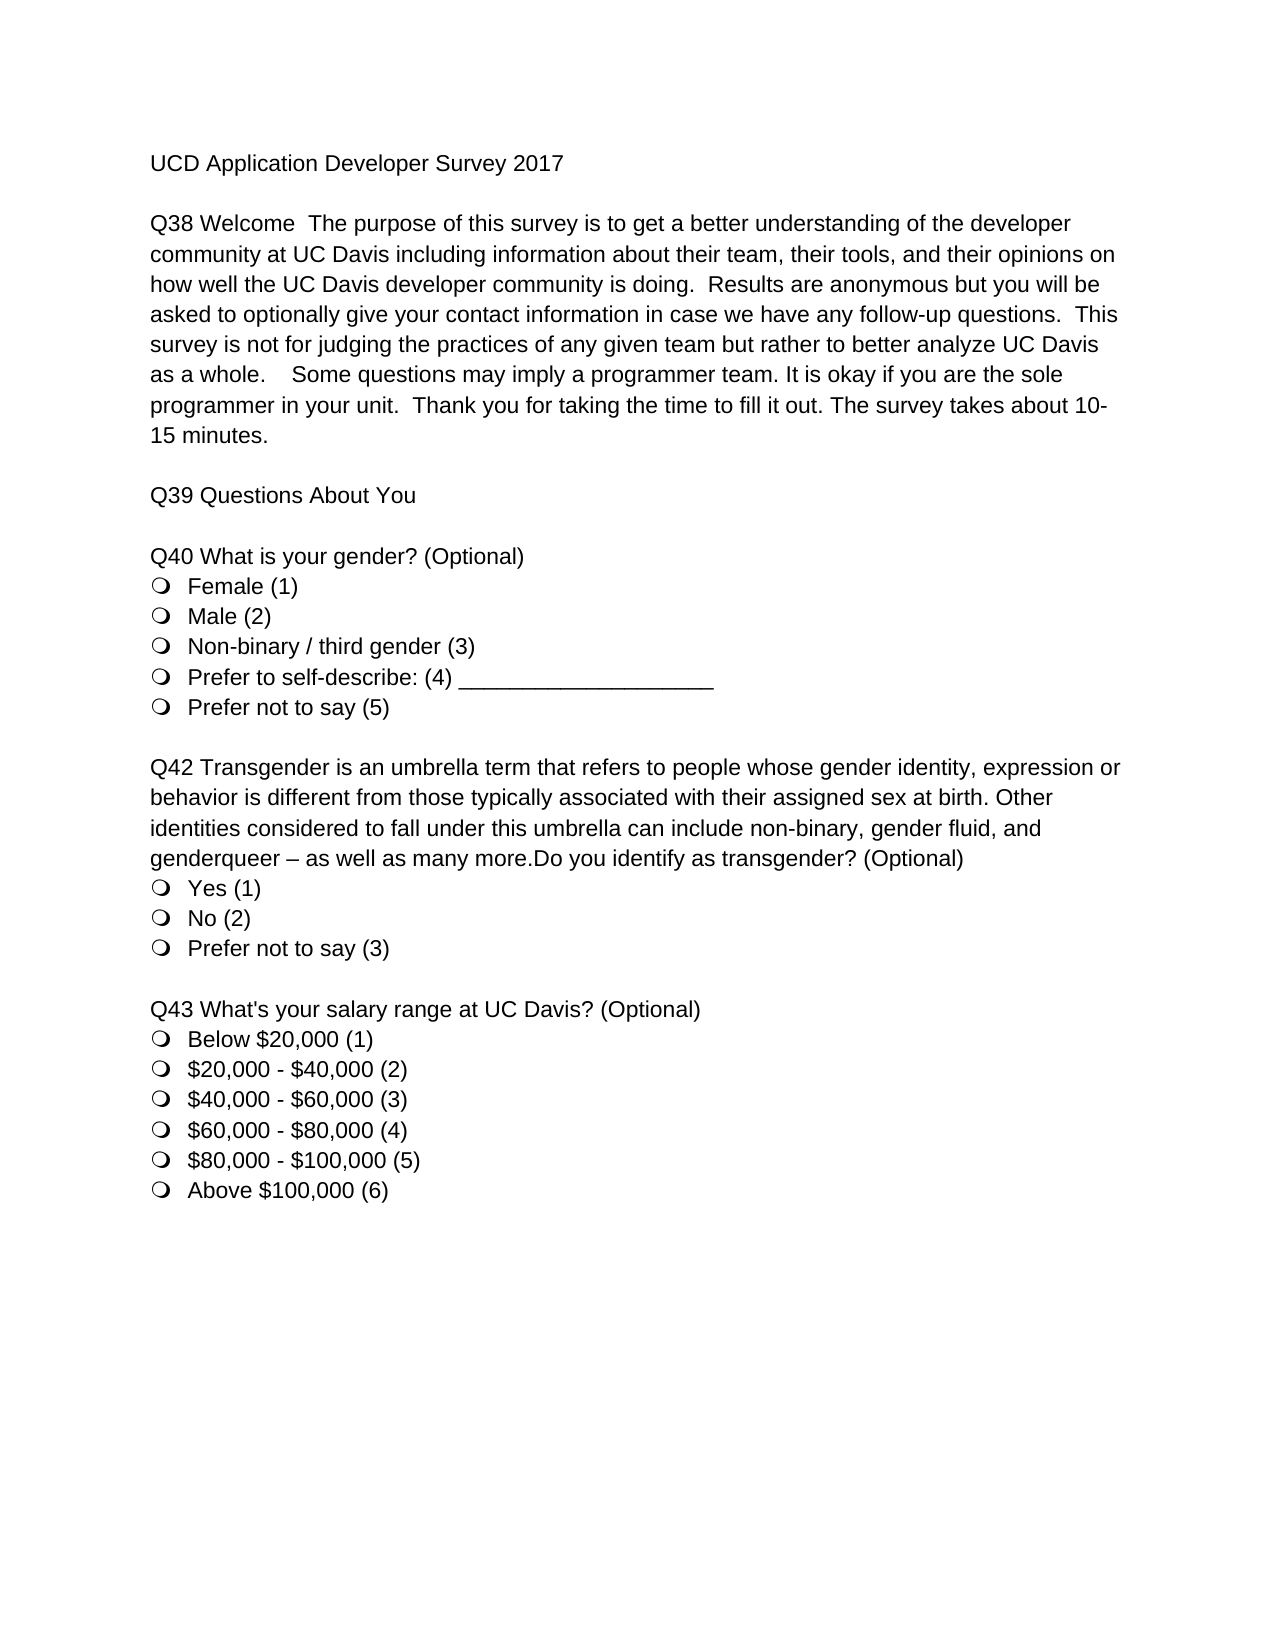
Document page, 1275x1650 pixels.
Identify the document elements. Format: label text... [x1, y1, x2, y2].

list $60,000 - $80,000 (4) [150, 1117, 1125, 1143]
list Prefer not to say (3) [150, 935, 1125, 962]
text Q38 Welcome The purpose of this survey is to get a better understanding of the developer community at UC Davis including information about their team, their tools, and their opinions on how well the UC Davis developer community is doing. Results are anonymous but you will be asked to optionally give your contact information in case we have any follow-up questions. This survey is not for judging the practices of any given team but rather to better analyze UC Davis as a whole. Some questions may imply a programmer team. It is okay if you are the sole programmer in your unit. Thank you for taking the time to fill it out. The survey takes about 10-15 minutes. [150, 210, 1125, 448]
list Above $100,000 (6) [150, 1177, 1125, 1203]
list $40,000 - $60,000 (3) [150, 1086, 1125, 1113]
list Yes (1) [150, 875, 1125, 901]
list Below $20,000 (1) [150, 1026, 1125, 1052]
text Q40 What is your gender? (Optional) [150, 543, 1125, 569]
list $80,000 - $100,000 (5) [150, 1147, 1125, 1173]
list Prefer to self-describe: (4) ____________________ [150, 663, 1125, 690]
list Non-binary / third gender (3) [150, 633, 1125, 660]
text UCD Application Developer Survey 2017 [150, 150, 1125, 176]
list Prefer not to say (5) [150, 694, 1125, 720]
list Female (1) [150, 573, 1125, 599]
list Male (2) [150, 603, 1125, 629]
list No (2) [150, 905, 1125, 932]
text Q43 What's your salary range at UC Davis? (Optional) [150, 996, 1125, 1022]
text Q42 Transgender is an umbrella term that refers to people whose gender identity, expression or behavior is different from those typically associated with their assigned sex at birth. Other identities considered to fall under this umbrella can include non-binary, gender fluid, and genderqueer – as well as many more.Do you identify as transgender? (Optional) [150, 754, 1125, 871]
text Q39 Questions About You [150, 482, 1125, 509]
list $20,000 - $40,000 (2) [150, 1056, 1125, 1083]
